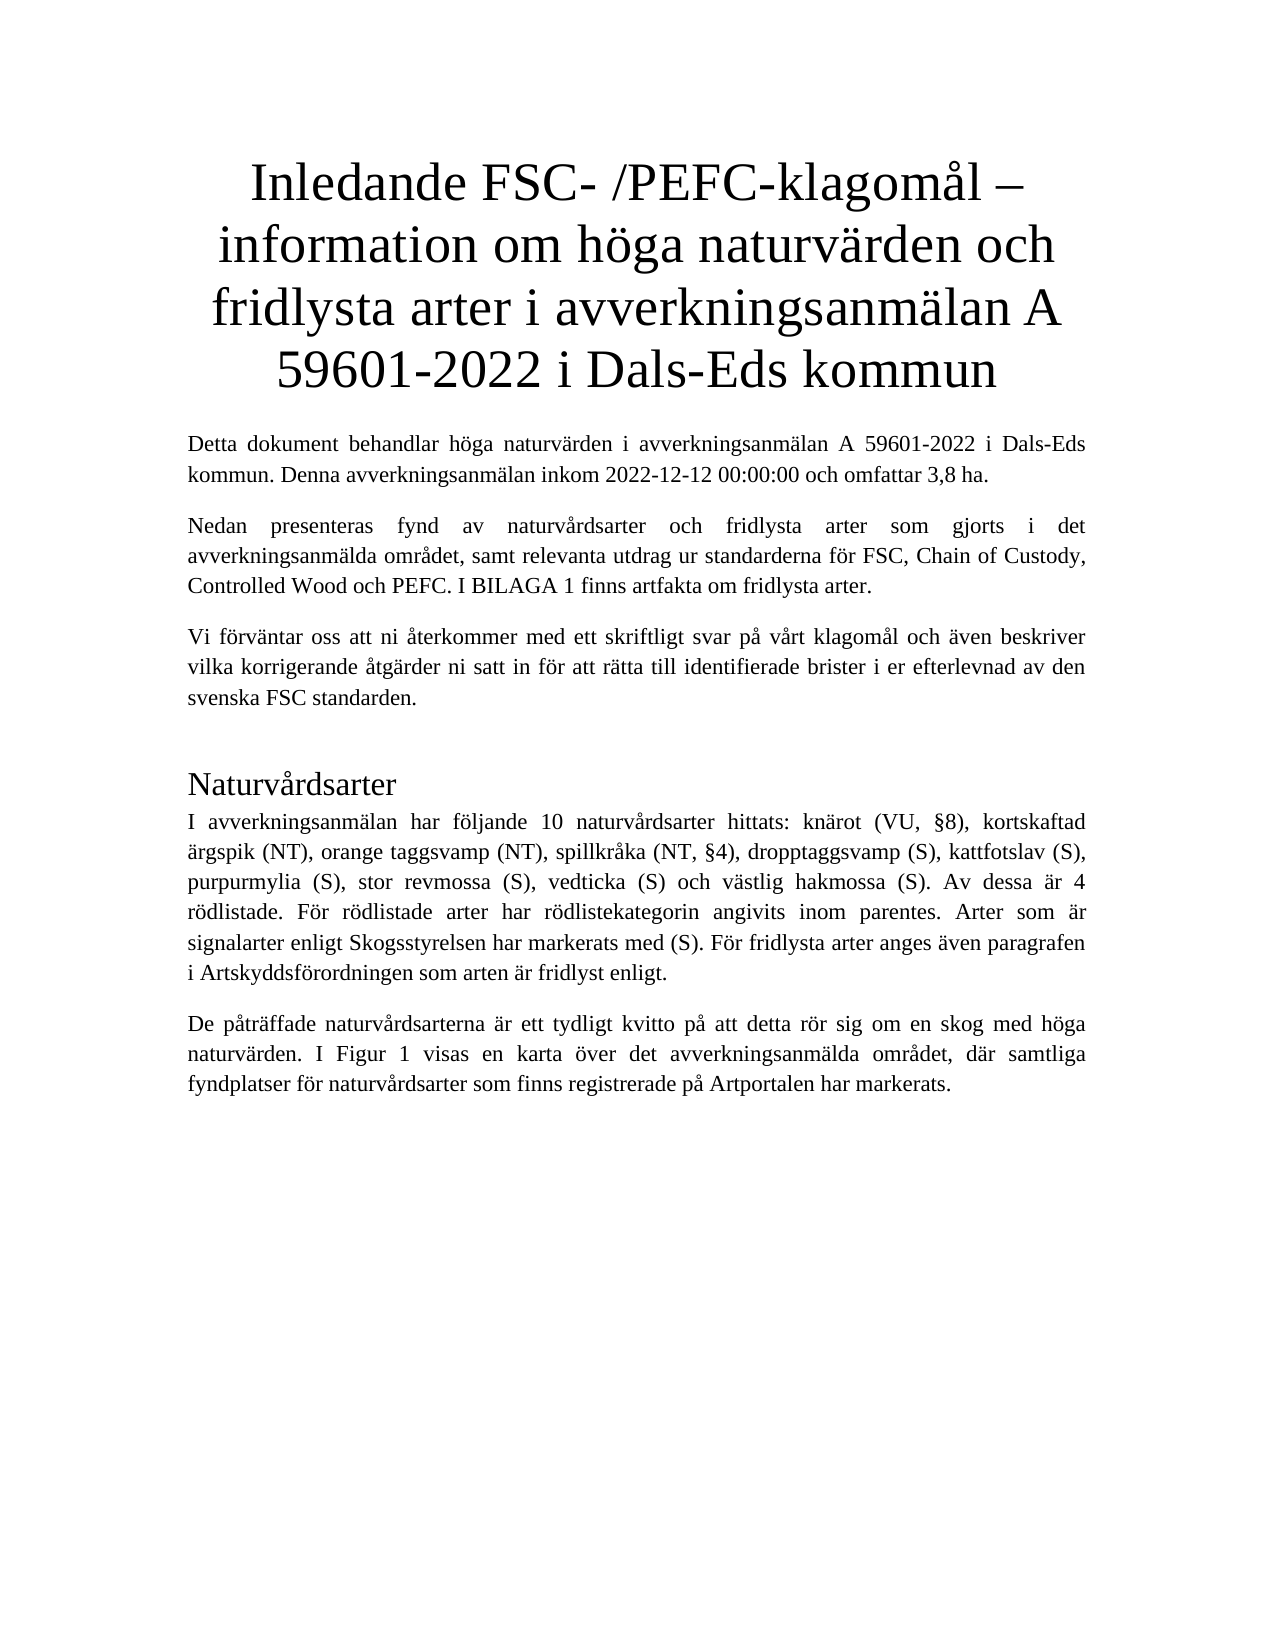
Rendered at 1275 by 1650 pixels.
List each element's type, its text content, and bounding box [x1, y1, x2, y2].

text De påträffade naturvårdsarterna är ett tydligt kvitto på att detta rör sig om en skog med höga naturvärden. I Figur 1 visas en karta över det avverkningsanmälda området, där samtliga fyndplatser för naturvårdsarter som finns registrerade på Artportalen har markerats. [187, 1010, 1087, 1097]
text Detta dokument behandlar höga naturvärden i avverkningsanmälan A 59601-2022 i Dals-Eds kommun. Denna avverkningsanmälan inkom 2022-12-12 00:00:00 och omfattar 3,8 ha. [187, 430, 1087, 487]
text I avverkningsanmälan har följande 10 naturvårdsarter hittats: knärot (VU, §8), kortskaftad ärgspik (NT), orange taggsvamp (NT), spillkråka (NT, §4), dropptaggsvamp (S), kattfotslav (S), purpurmylia (S), stor revmossa (S), vedticka (S) och västlig hakmossa (S). Av dessa är 4 rödlistade. För rödlistade arter har rödlistekategorin angivits inom parentes. Arter som är signalarter enligt Skogsstyrelsen har markerats med (S). För fridlysta arter anges även paragrafen i Artskyddsförordningen som arten är fridlyst enligt. [187, 808, 1087, 985]
title Inledande FSC- /PEFC-klagomål – information om höga naturvärden och fridlysta arter i avverkningsanmälan A 59601-2022 i Dals-Eds kommun [187, 150, 1087, 399]
text Nedan presenteras fynd av naturvårdsarter och fridlysta arter som gjorts i det avverkningsanmälda området, samt relevanta utdrag ur standarderna för FSC, Chain of Custody, Controlled Wood och PEFC. I BILAGA 1 finns artfakta om fridlysta arter. [187, 512, 1087, 598]
subtitle Naturvårdsarter [187, 764, 1087, 802]
text Vi förväntar oss att ni återkommer med ett skriftligt svar på vårt klagomål och även beskriver vilka korrigerande åtgärder ni satt in för att rätta till identifierade brister i er efterlevnad av den svenska FSC standarden. [187, 623, 1087, 710]
